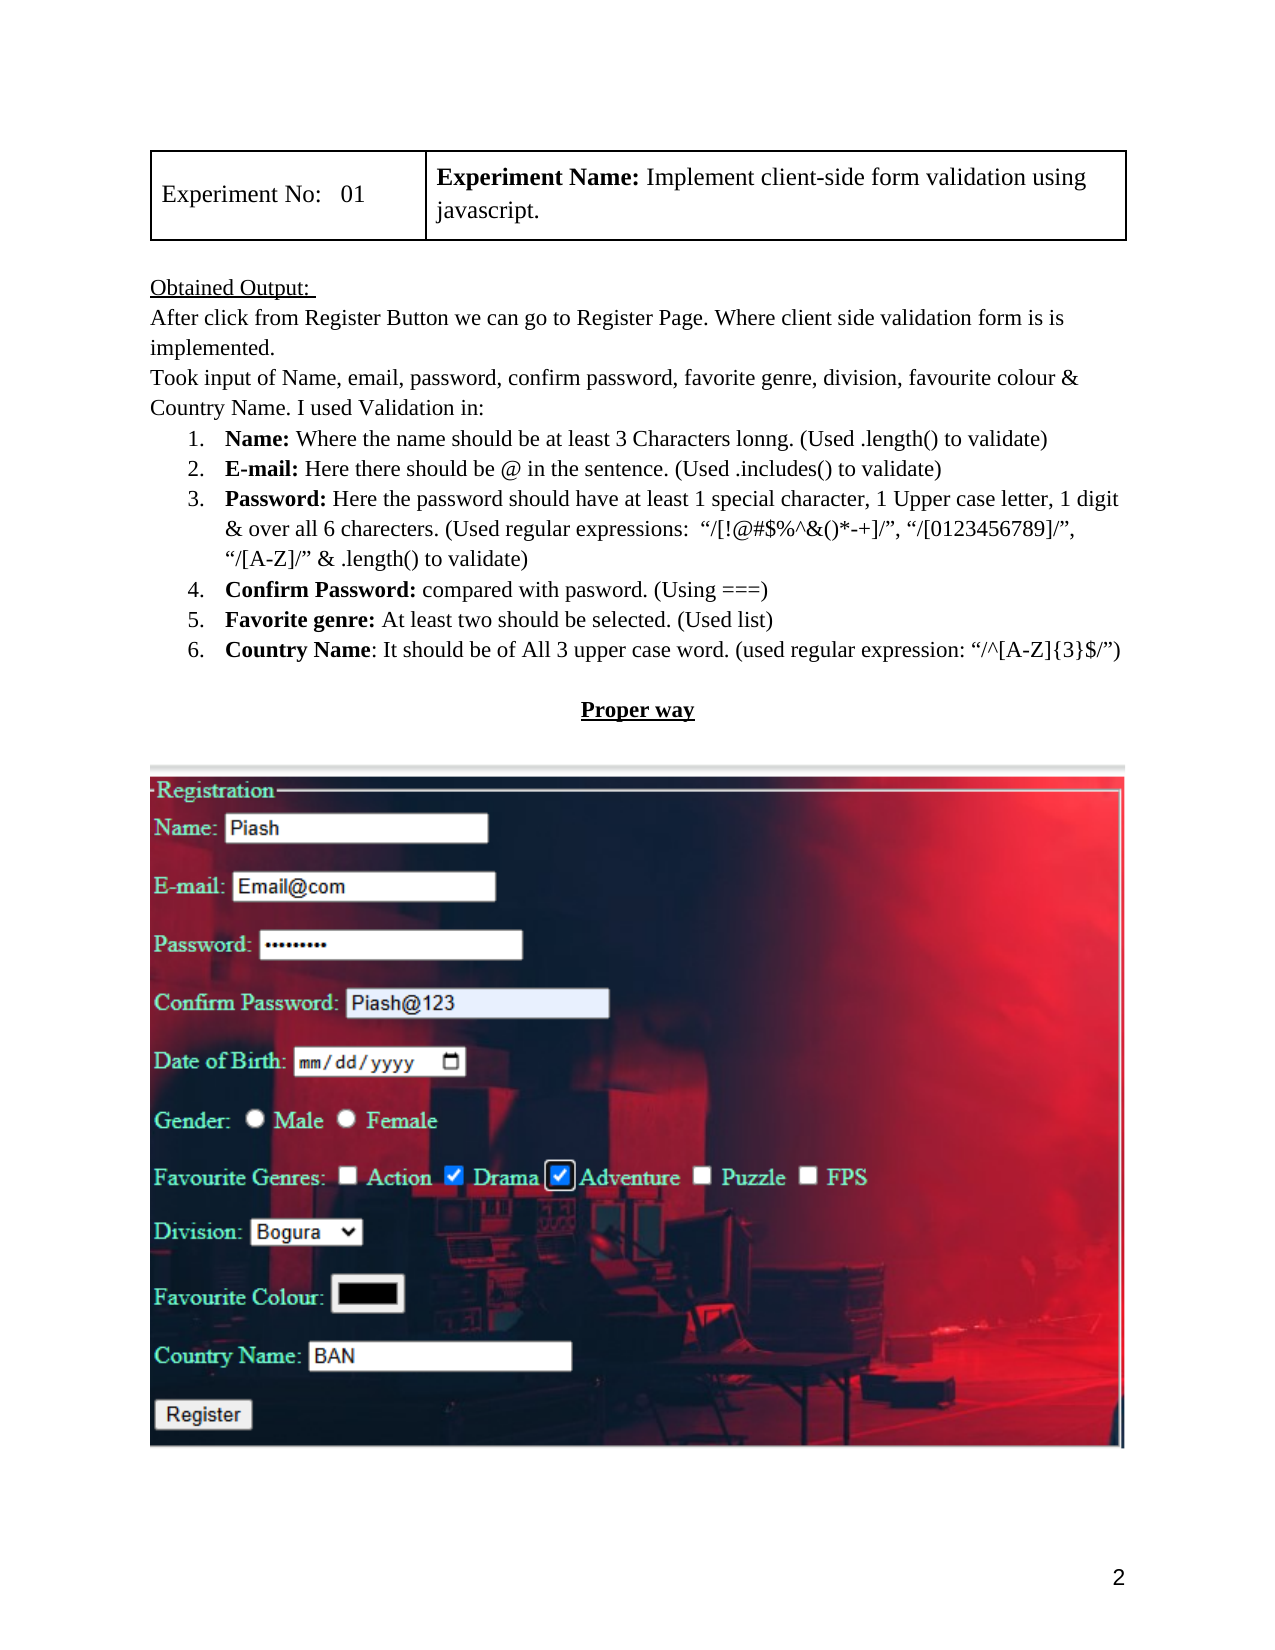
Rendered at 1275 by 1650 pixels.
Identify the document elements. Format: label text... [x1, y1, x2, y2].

list Password: Here the password should have at least 1 special character, 1 Upper case letter, 1 digit & over all 6 charecters. (Used regular expressions: “/[!@#$%^&()*-+]/”, “/[0123456789]/”, “/[A-Z]/” & .length() to validate) [187, 485, 1125, 572]
list Name: Where the name should be at least 3 Characters lonng. (Used .length() to validate) [187, 425, 1125, 451]
list Favorite genre: At least two should be selected. (Used list) [187, 606, 1125, 632]
text After click from Register Button we can go to Register Page. Where client side validation form is is implemented. [150, 304, 1125, 360]
table_header Experiment Name: Implement client-side form validation using javascript. [427, 152, 1125, 238]
table_header Experiment No: 01 [152, 152, 425, 238]
text Obtained Output: [150, 274, 1125, 300]
list Confirm Password: compared with pasword. (Using ===) [187, 576, 1125, 602]
list E-mail: Here there should be @ in the sentence. (Used .includes() to validate) [187, 455, 1125, 481]
text Took input of Name, email, password, confirm password, favorite genre, division, favourite colour & Country Name. I used Validation in: [150, 364, 1125, 421]
picture [150, 757, 1125, 1477]
text Proper way [150, 697, 1125, 723]
list Country Name: It should be of All 3 upper case word. (used regular expression: “/^[A-Z]{3}$/”) [187, 636, 1125, 662]
